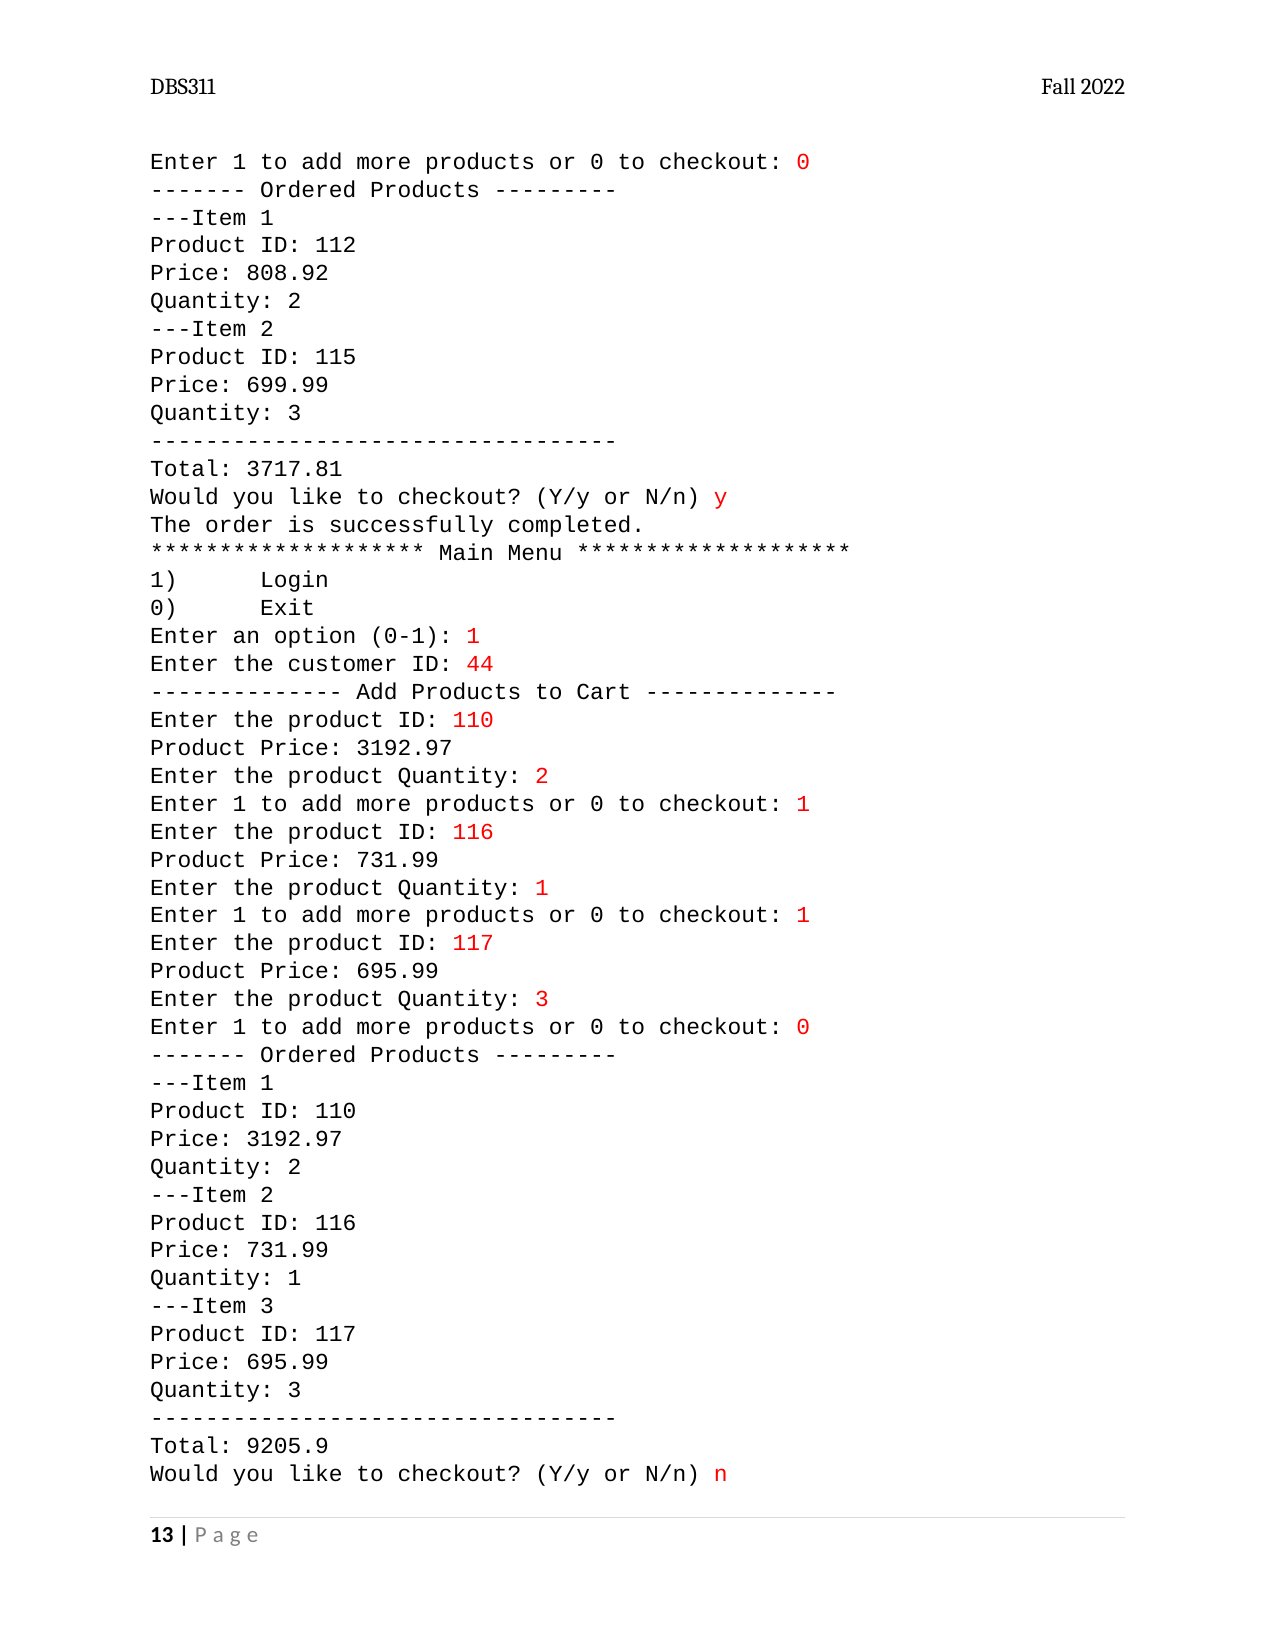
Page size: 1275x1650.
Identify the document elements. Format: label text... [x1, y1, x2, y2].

list -------------- Add Products to Cart -------------- [150, 680, 1125, 706]
list Enter the product ID: 110 [150, 708, 1125, 734]
list Quantity: 1 [150, 1267, 1125, 1293]
list Enter the customer ID: 44 [150, 652, 1125, 678]
list ------- Ordered Products --------- [150, 178, 1125, 204]
list ---Item 2 [150, 1183, 1125, 1209]
list Enter the product ID: 116 [150, 820, 1125, 846]
list Enter 1 to add more products or 0 to checkout: 1 [150, 904, 1125, 930]
list Total: 9205.9 [150, 1434, 1125, 1460]
list Price: 695.99 [150, 1350, 1125, 1376]
list Total: 3717.81 [150, 457, 1125, 483]
list Enter the product Quantity: 2 [150, 764, 1125, 790]
list The order is successfully completed. [150, 513, 1125, 539]
list 1) Login [150, 569, 1125, 595]
list Enter the product Quantity: 1 [150, 876, 1125, 902]
list Product Price: 731.99 [150, 848, 1125, 874]
list Would you like to checkout? (Y/y or N/n) n [150, 1462, 1125, 1488]
list 0) Exit [150, 597, 1125, 623]
list ---Item 3 [150, 1294, 1125, 1321]
list Quantity: 2 [150, 1155, 1125, 1181]
list Quantity: 3 [150, 401, 1125, 427]
list Product ID: 116 [150, 1211, 1125, 1237]
list ---Item 1 [150, 1071, 1125, 1097]
list Price: 808.92 [150, 262, 1125, 288]
list Enter the product Quantity: 3 [150, 987, 1125, 1013]
list Quantity: 2 [150, 289, 1125, 316]
list Product ID: 117 [150, 1322, 1125, 1348]
list Price: 3192.97 [150, 1127, 1125, 1153]
list Product ID: 112 [150, 234, 1125, 260]
list Product ID: 115 [150, 345, 1125, 371]
list Enter 1 to add more products or 0 to checkout: 0 [150, 150, 1125, 176]
list ---Item 1 [150, 206, 1125, 232]
list Price: 731.99 [150, 1239, 1125, 1265]
list Enter 1 to add more products or 0 to checkout: 0 [150, 1015, 1125, 1041]
list ---------------------------------- [150, 429, 1125, 455]
list Would you like to checkout? (Y/y or N/n) y [150, 485, 1125, 511]
list Enter 1 to add more products or 0 to checkout: 1 [150, 792, 1125, 818]
list Enter an option (0-1): 1 [150, 624, 1125, 651]
list Enter the product ID: 117 [150, 932, 1125, 958]
list ******************** Main Menu ******************** [150, 541, 1125, 567]
list Quantity: 3 [150, 1378, 1125, 1404]
list ------- Ordered Products --------- [150, 1043, 1125, 1069]
list ---Item 2 [150, 317, 1125, 343]
list Product Price: 695.99 [150, 959, 1125, 986]
list Product Price: 3192.97 [150, 736, 1125, 762]
list Product ID: 110 [150, 1099, 1125, 1125]
list ---------------------------------- [150, 1406, 1125, 1432]
list Price: 699.99 [150, 373, 1125, 399]
